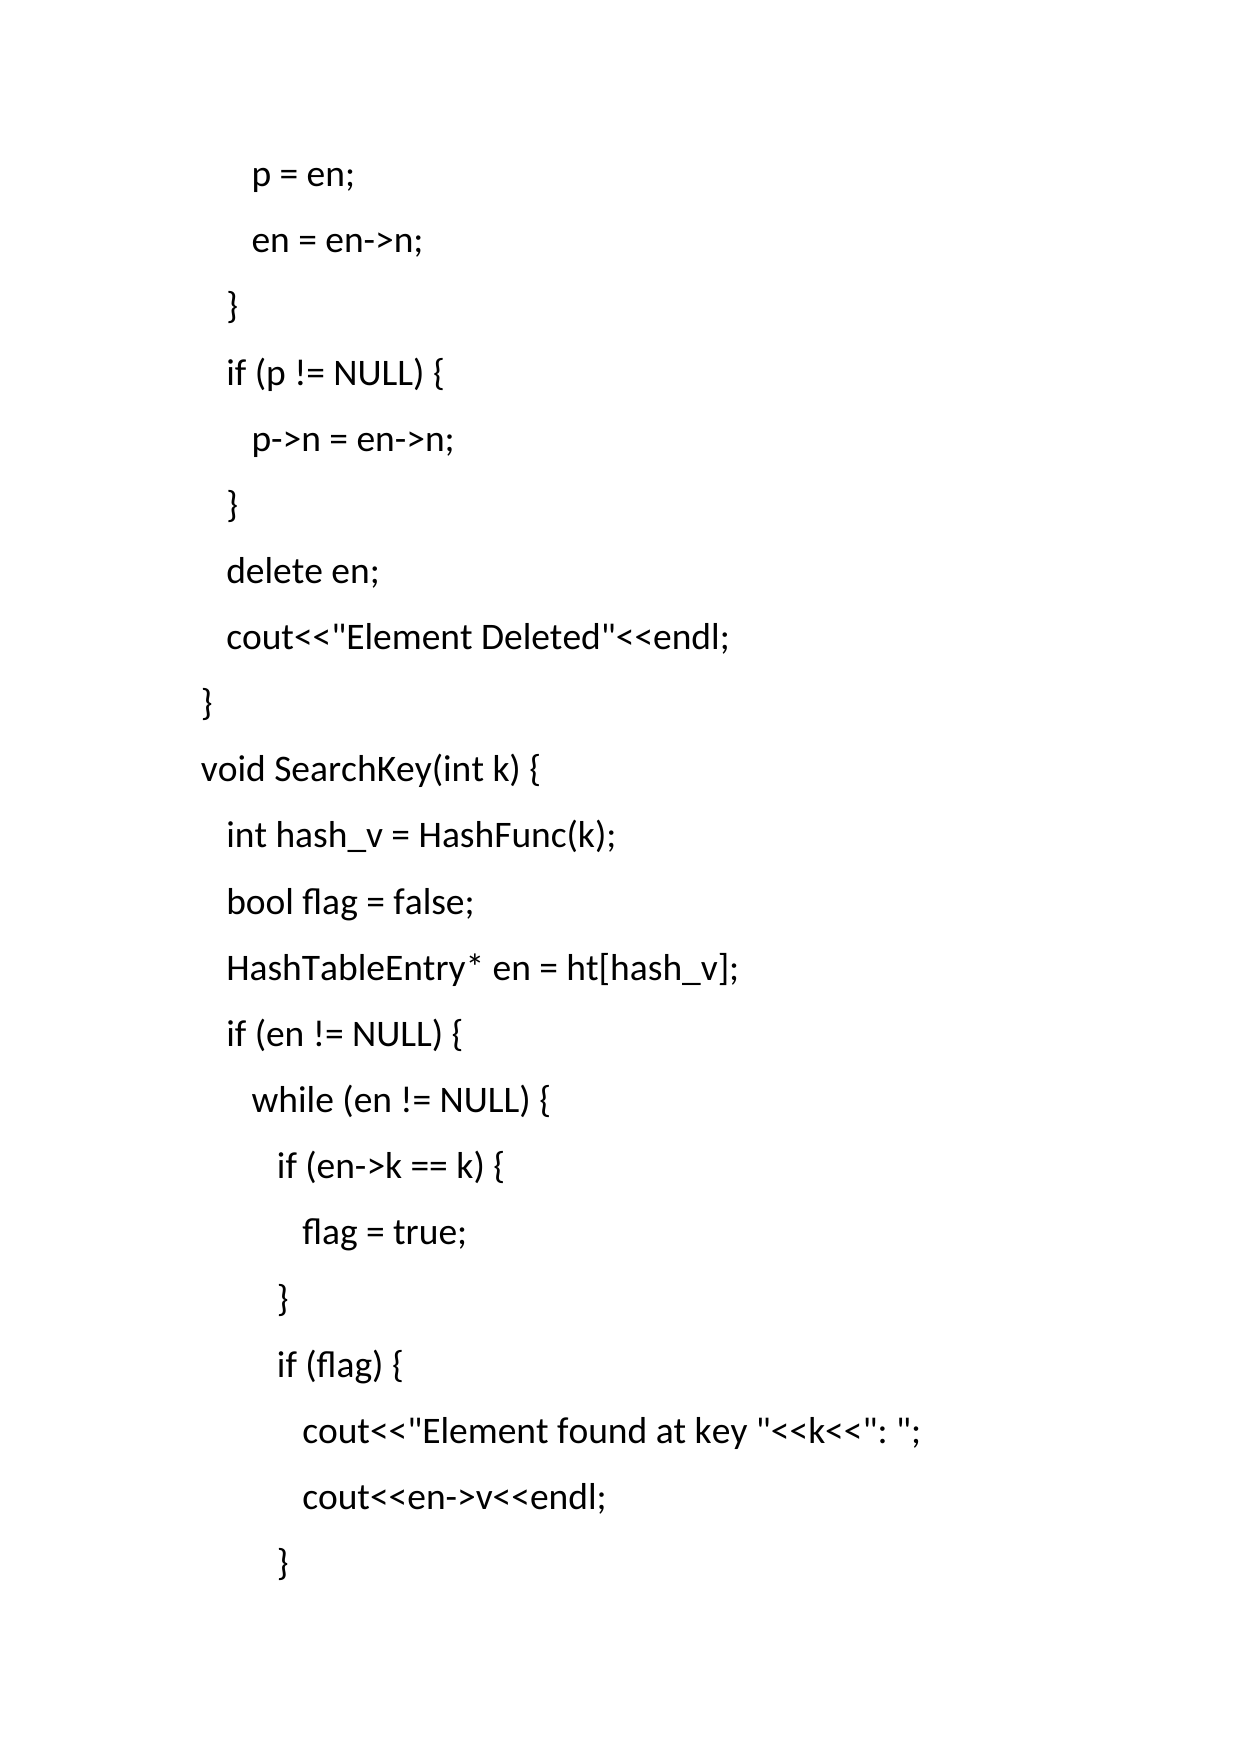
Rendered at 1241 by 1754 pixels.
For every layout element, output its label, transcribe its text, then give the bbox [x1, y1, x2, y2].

text HashTableEntry* en = ht[hash_v]; [150, 944, 1090, 989]
text cout<<en->v<<endl; [150, 1473, 1090, 1519]
text p->n = en->n; [150, 414, 1090, 460]
text cout<<"Element Deleted"<<endl; [150, 613, 1090, 659]
text while (en != NULL) { [150, 1076, 1090, 1122]
text cout<<"Element found at key "<<k<<": "; [150, 1407, 1090, 1453]
text if (en != NULL) { [150, 1010, 1090, 1056]
text en = en->n; [150, 216, 1090, 262]
text } [150, 1274, 1090, 1320]
text delete en; [150, 547, 1090, 593]
text p = en; [150, 150, 1090, 196]
text } [150, 679, 1090, 725]
text bool flag = false; [150, 878, 1090, 923]
text } [150, 481, 1090, 527]
text if (en->k == k) { [150, 1142, 1090, 1188]
text } [150, 1539, 1090, 1585]
text if (flag) { [150, 1341, 1090, 1386]
text if (p != NULL) { [150, 348, 1090, 394]
text flag = true; [150, 1208, 1090, 1254]
text int hash_v = HashFunc(k); [150, 811, 1090, 857]
text } [150, 282, 1090, 328]
text void SearchKey(int k) { [150, 745, 1090, 791]
